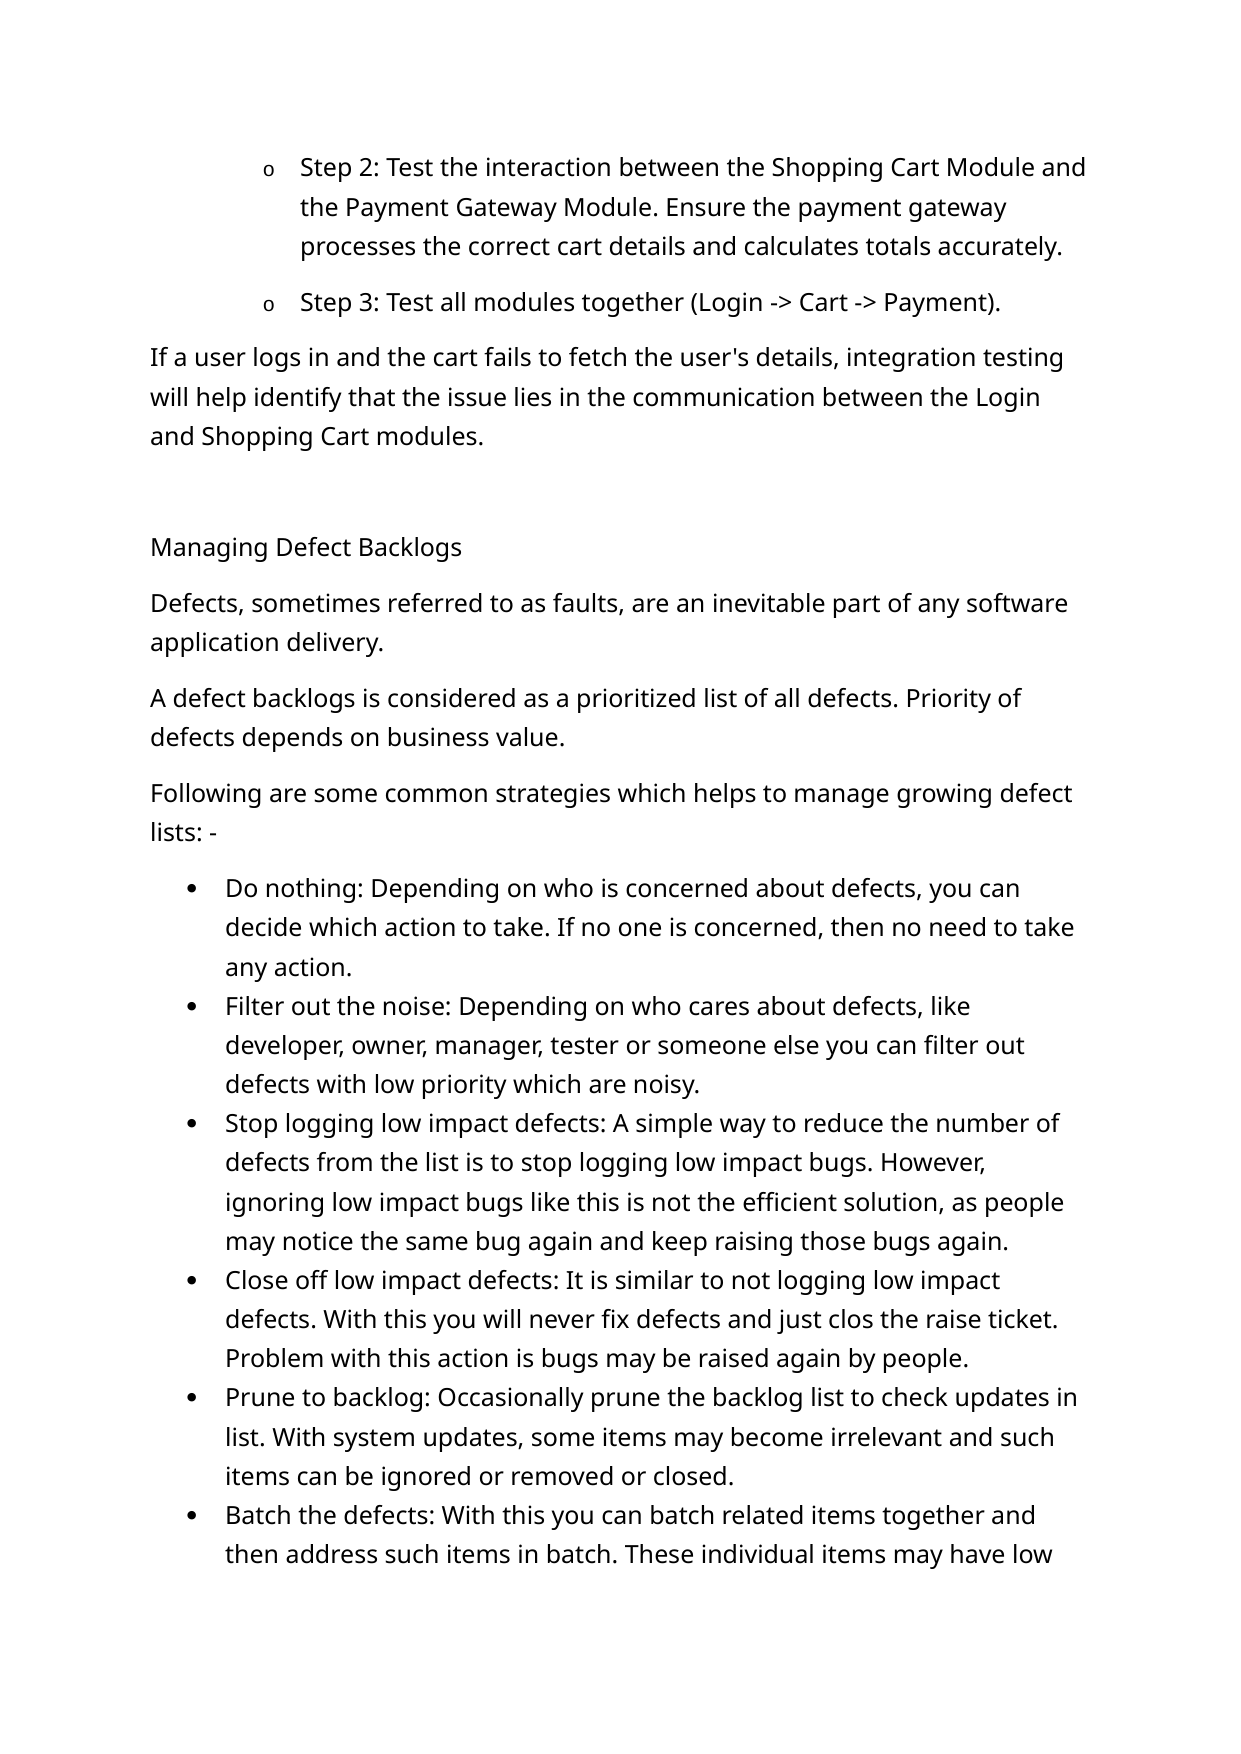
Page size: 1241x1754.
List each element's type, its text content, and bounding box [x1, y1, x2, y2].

list Step 3: Test all modules together (Login -> Cart -> Payment). [262, 284, 1090, 318]
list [187, 1497, 1090, 1571]
list Step 2: Test the interaction between the Shopping Cart Module and the Payment Gateway Module. Ensure the payment gateway processes the correct cart details and calculates totals accurately. [262, 150, 1090, 262]
list Close off low impact defects: It is similar to not logging low impact defects. With this you will never fix defects and just clos the raise ticket. Problem with this action is bugs may be raised again by people. [187, 1262, 1090, 1375]
list Prune to backlog: Occasionally prune the backlog list to check updates in list. With system updates, some items may become irrelevant and such items can be ignored or removed or closed. [187, 1380, 1090, 1492]
list Stop logging low impact defects: A simple way to reduce the number of defects from the list is to stop logging low impact bugs. However, ignoring low impact bugs like this is not the efficient solution, as people may notice the same bug again and keep raising those bugs again. [187, 1106, 1090, 1257]
list Do nothing: Depending on who is concerned about defects, you can decide which action to take. If no one is concerned, then no need to take any action. [187, 871, 1090, 983]
text Following are some common strategies which helps to manage growing defect lists: - [150, 776, 1090, 849]
text A defect backlogs is considered as a prioritized list of all defects. Priority of defects depends on business value. [150, 681, 1090, 754]
text If a user logs in and the cart fails to fetch the user's details, integration testing will help identify that the issue lies in the communication between the Login and Shopping Cart modules. [150, 340, 1090, 452]
list Filter out the noise: Depending on who cares about defects, like developer, owner, manager, tester or someone else you can filter out defects with low priority which are noisy. [187, 988, 1090, 1101]
text Managing Defect Backlogs [150, 530, 1090, 564]
text Defects, sometimes referred to as faults, are an inevitable part of any software application delivery. [150, 586, 1090, 659]
